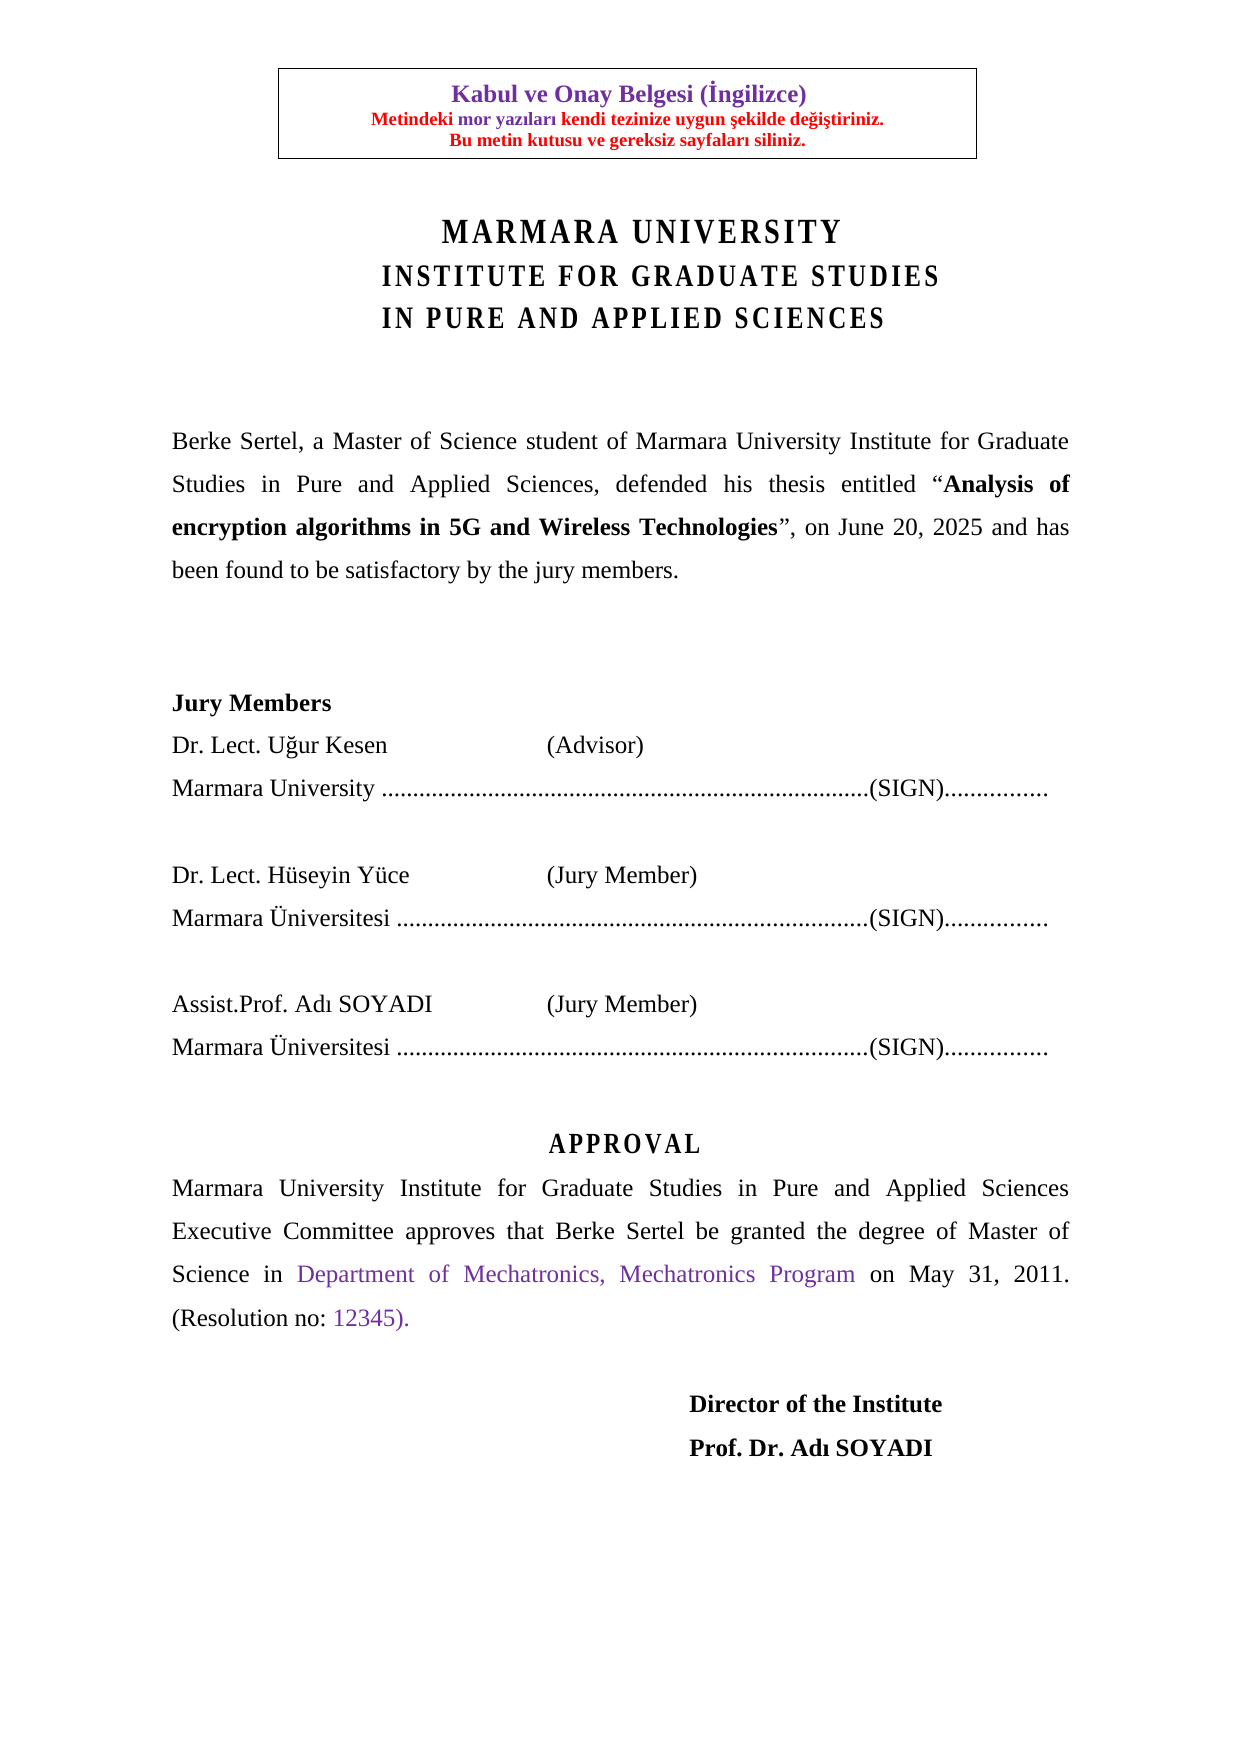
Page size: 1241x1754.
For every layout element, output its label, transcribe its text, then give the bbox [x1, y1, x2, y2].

text Marmara Üniversitesi (SIGN) [172, 1032, 1077, 1062]
text Marmara University (SIGN) [172, 774, 1077, 802]
text Berke Sertel, a Master of Science student of Marmara University Institute for Graduate Studies in Pure and Applied Sciences, defended his thesis entitled “Analysis of encryption algorithms in 5G and Wireless Technologies”, on June 20, 2025 and has been found to be satisfactory by the jury members. [172, 414, 1070, 587]
text Dr. Lect. Hüseyin Yüce (Jury Member) [172, 860, 1077, 889]
text Assist.Prof. Adı SOYADI (Jury Member) [172, 989, 1077, 1018]
text Jury Members [172, 689, 1077, 717]
text Dr. Lect. Uğur Kesen (Advisor) [172, 730, 1077, 759]
text Marmara Üniversitesi (SIGN) [172, 903, 1077, 932]
table_header Kabul ve Onay Belgesi (İngilizce) Metindeki mor yazıları kendi tezinize uygun şekilde değiştiriniz. Bu metin kutusu ve gereksiz sayfaları siliniz. [279, 69, 976, 158]
text APPROVAL [172, 1127, 1077, 1160]
text Director of the Institute Prof. Dr. Adı SOYADI [689, 1378, 957, 1465]
text Marmara University Institute for Graduate Studies in Pure and Applied Sciences Executive Committee approves that Berke Sertel be granted the degree of Master of Science in Department of Mechatronics, Mechatronics Program on May 31, 2011. (Resolution no: 12345). [172, 1162, 1070, 1334]
text MARMARA UNIVERSITY INSTITUTE FOR GRADUATE STUDIES IN PURE AND APPLIED SCIENCES [382, 210, 950, 337]
